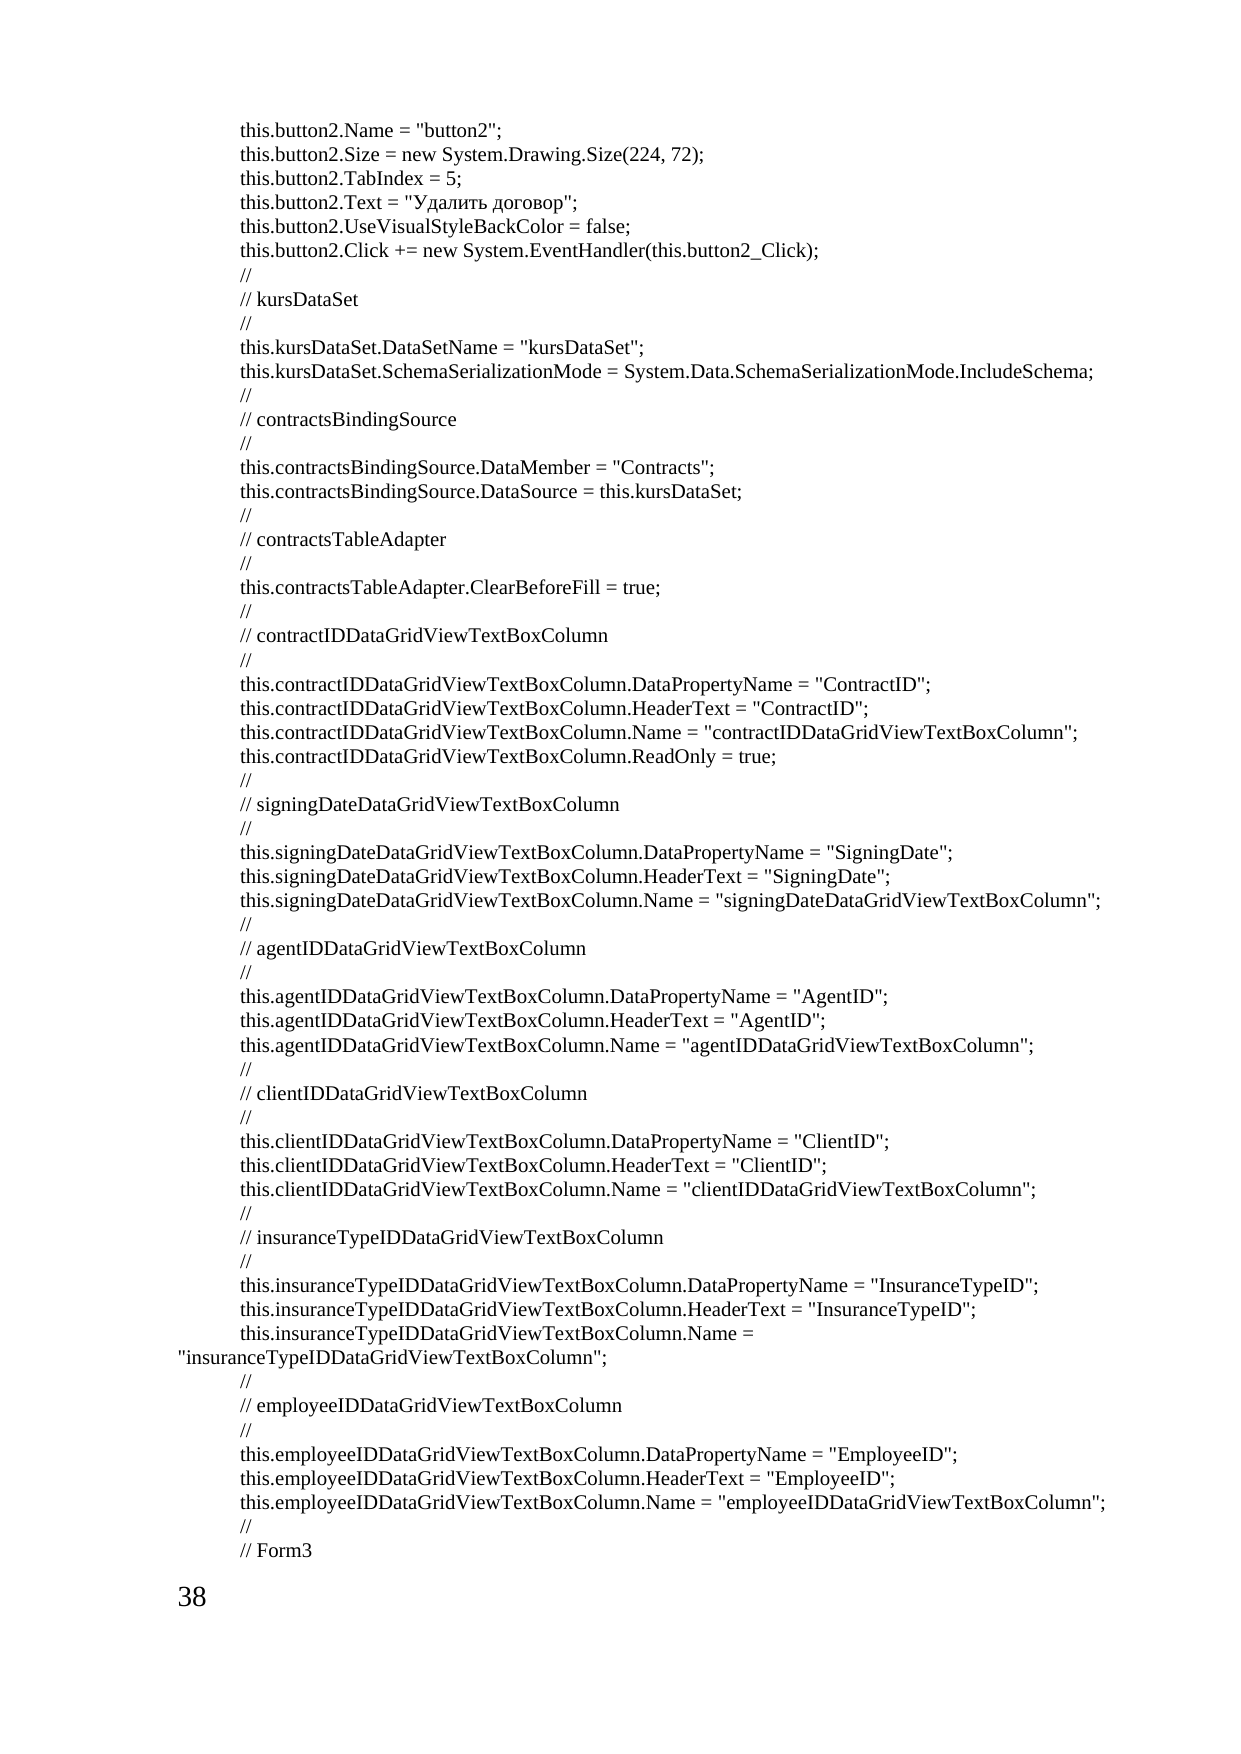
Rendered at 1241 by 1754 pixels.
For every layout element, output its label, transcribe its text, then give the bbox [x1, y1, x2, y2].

text // [177, 647, 1152, 672]
text // employeeIDDataGridViewTextBoxColumn [177, 1393, 1152, 1417]
text this.contractsBindingSource.DataSource = this.kursDataSet; [177, 479, 1152, 503]
text // insuranceTypeIDDataGridViewTextBoxColumn [177, 1225, 1152, 1249]
text // [177, 1201, 1152, 1225]
text // [177, 912, 1152, 936]
text this.signingDateDataGridViewTextBoxColumn.Name = "signingDateDataGridViewTextBoxColumn"; [177, 888, 1152, 912]
text this.agentIDDataGridViewTextBoxColumn.Name = "agentIDDataGridViewTextBoxColumn"; [177, 1032, 1152, 1057]
text // contractIDDataGridViewTextBoxColumn [177, 623, 1152, 647]
text this.employeeIDDataGridViewTextBoxColumn.DataPropertyName = "EmployeeID"; [177, 1442, 1152, 1466]
text this.contractIDDataGridViewTextBoxColumn.Name = "contractIDDataGridViewTextBoxColumn"; [177, 720, 1152, 744]
text this.contractIDDataGridViewTextBoxColumn.DataPropertyName = "ContractID"; [177, 672, 1152, 696]
text this.insuranceTypeIDDataGridViewTextBoxColumn.Name = "insuranceTypeIDDataGridViewTextBoxColumn"; [177, 1321, 1152, 1369]
text // [177, 768, 1152, 792]
text this.contractsBindingSource.DataMember = "Contracts"; [177, 455, 1152, 479]
text // [177, 1369, 1152, 1393]
text // [177, 1514, 1152, 1538]
text this.contractsTableAdapter.ClearBeforeFill = true; [177, 575, 1152, 599]
text this.signingDateDataGridViewTextBoxColumn.DataPropertyName = "SigningDate"; [177, 840, 1152, 864]
text // clientIDDataGridViewTextBoxColumn [177, 1081, 1152, 1105]
text this.contractIDDataGridViewTextBoxColumn.HeaderText = "ContractID"; [177, 696, 1152, 720]
text this.clientIDDataGridViewTextBoxColumn.HeaderText = "ClientID"; [177, 1153, 1152, 1177]
text this.button2.Text = "Удалить договор"; [177, 190, 1152, 214]
text this.button2.Size = new System.Drawing.Size(224, 72); [177, 142, 1152, 166]
text // [177, 599, 1152, 623]
text // [177, 1105, 1152, 1129]
text // [177, 1057, 1152, 1081]
text this.button2.UseVisualStyleBackColor = false; [177, 214, 1152, 238]
text // Form3 [177, 1538, 1152, 1562]
text this.agentIDDataGridViewTextBoxColumn.HeaderText = "AgentID"; [177, 1008, 1152, 1032]
text this.insuranceTypeIDDataGridViewTextBoxColumn.DataPropertyName = "InsuranceTypeID"; [177, 1273, 1152, 1297]
text // contractsBindingSource [177, 407, 1152, 431]
text // [177, 262, 1152, 287]
text // [177, 551, 1152, 575]
text this.clientIDDataGridViewTextBoxColumn.DataPropertyName = "ClientID"; [177, 1129, 1152, 1153]
text // [177, 1417, 1152, 1442]
text // agentIDDataGridViewTextBoxColumn [177, 936, 1152, 960]
text this.agentIDDataGridViewTextBoxColumn.DataPropertyName = "AgentID"; [177, 984, 1152, 1008]
text this.employeeIDDataGridViewTextBoxColumn.HeaderText = "EmployeeID"; [177, 1466, 1152, 1490]
text this.employeeIDDataGridViewTextBoxColumn.Name = "employeeIDDataGridViewTextBoxColumn"; [177, 1490, 1152, 1514]
text // [177, 431, 1152, 455]
text // kursDataSet [177, 287, 1152, 311]
text // contractsTableAdapter [177, 527, 1152, 551]
text // [177, 503, 1152, 527]
text this.signingDateDataGridViewTextBoxColumn.HeaderText = "SigningDate"; [177, 864, 1152, 888]
text // signingDateDataGridViewTextBoxColumn [177, 792, 1152, 816]
text this.clientIDDataGridViewTextBoxColumn.Name = "clientIDDataGridViewTextBoxColumn"; [177, 1177, 1152, 1201]
text // [177, 383, 1152, 407]
text this.contractIDDataGridViewTextBoxColumn.ReadOnly = true; [177, 744, 1152, 768]
text this.kursDataSet.SchemaSerializationMode = System.Data.SchemaSerializationMode.IncludeSchema; [177, 359, 1152, 383]
text this.insuranceTypeIDDataGridViewTextBoxColumn.HeaderText = "InsuranceTypeID"; [177, 1297, 1152, 1321]
text this.button2.TabIndex = 5; [177, 166, 1152, 190]
text // [177, 311, 1152, 335]
text this.button2.Name = "button2"; [177, 118, 1152, 142]
text // [177, 816, 1152, 840]
text this.kursDataSet.DataSetName = "kursDataSet"; [177, 335, 1152, 359]
text this.button2.Click += new System.EventHandler(this.button2_Click); [177, 238, 1152, 262]
text // [177, 1249, 1152, 1273]
text // [177, 960, 1152, 984]
